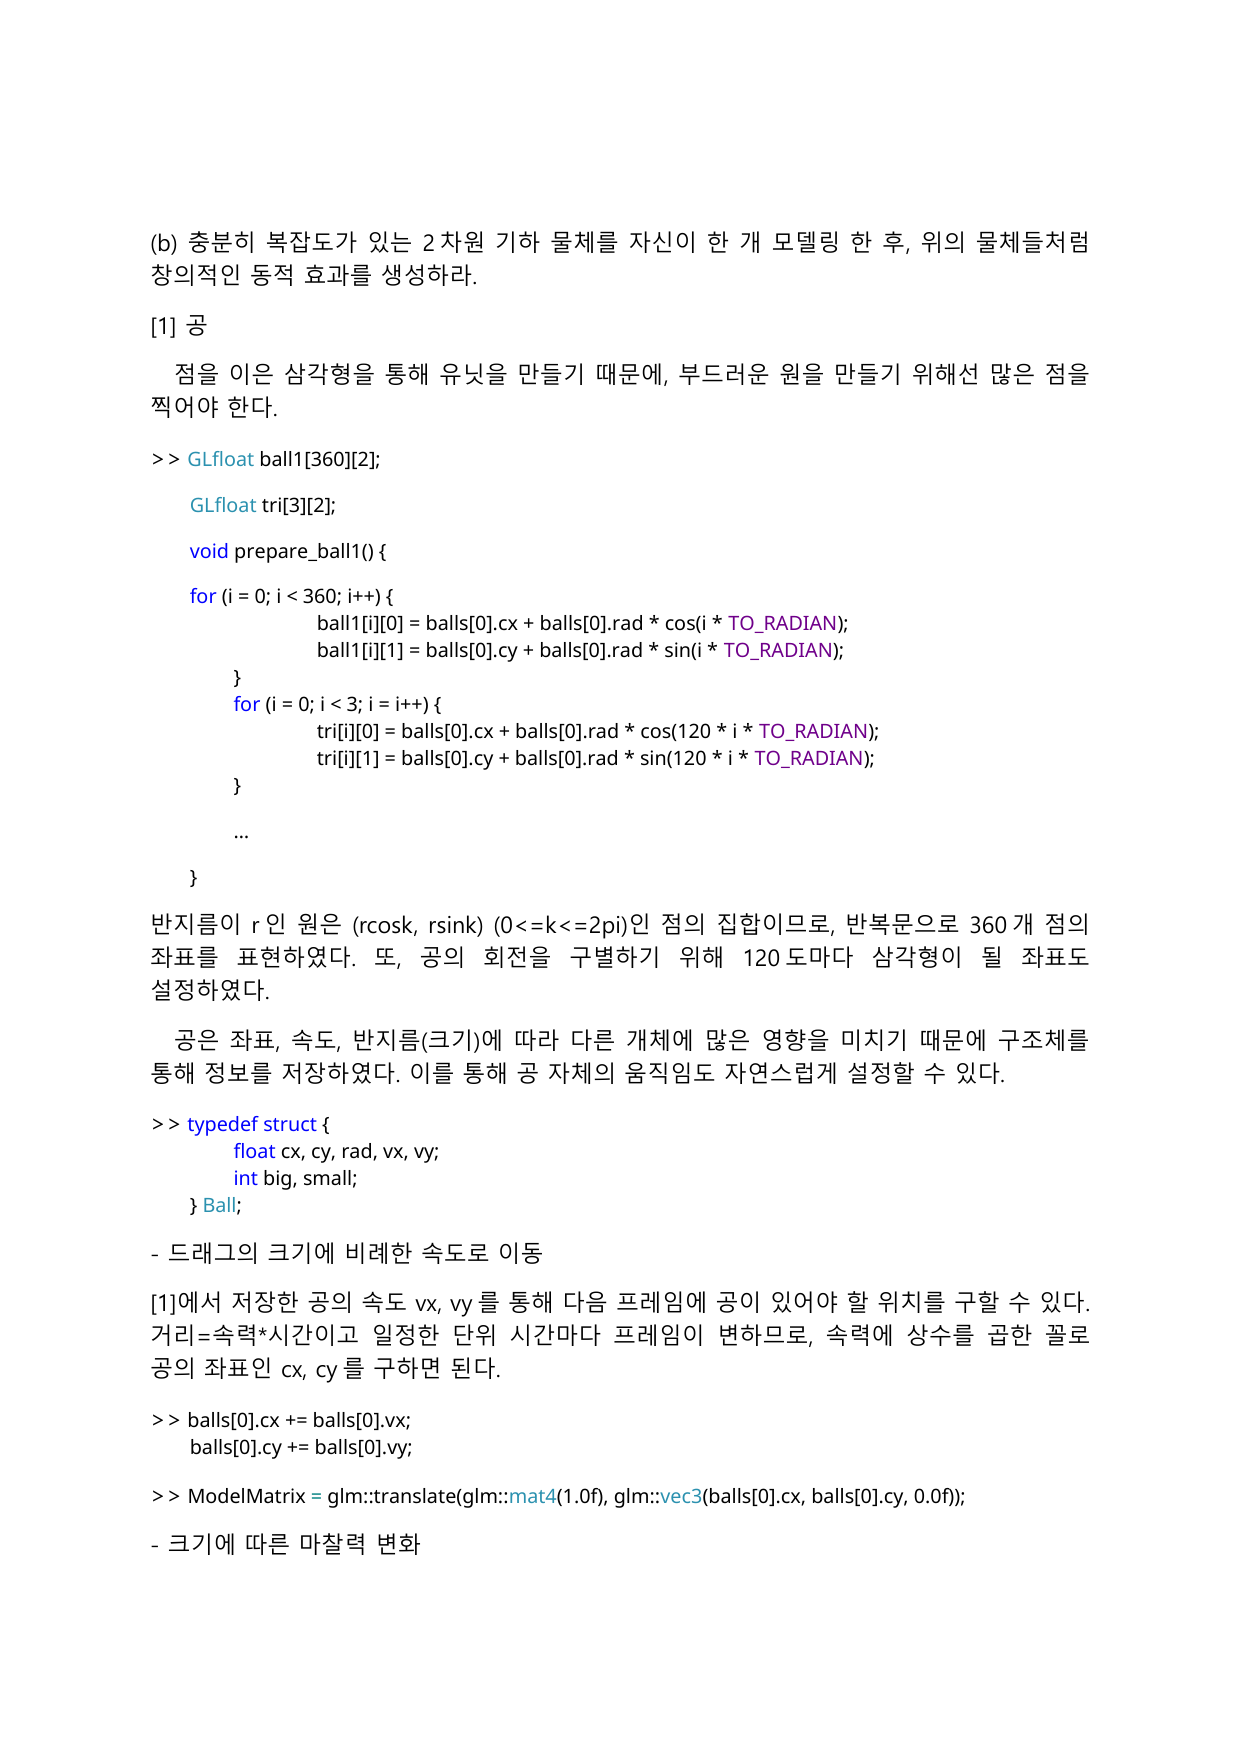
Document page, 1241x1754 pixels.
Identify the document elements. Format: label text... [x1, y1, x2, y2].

text GLfloat tri[3][2]; [150, 491, 1090, 518]
text 공은 좌표, 속도, 반지름(크기)에 따라 다른 개체에 많은 영향을 미치기 때문에 구조체를 통해 정보를 저장하였다. 이를 통해 공 자체의 움직임도 자연스럽게 설정할 수 있다. [150, 1024, 1090, 1088]
text >> ModelMatrix = glm::translate(glm::mat4(1.0f), glm::vec3(balls[0].cx, balls[0].cy, 0.0f)); [150, 1479, 1090, 1509]
text int big, small; [150, 1164, 1090, 1191]
text tri[i][1] = balls[0].cy + balls[0].rad * sin(120 * i * TO_RADIAN); [150, 744, 1090, 772]
text void prepare_ball1() { [150, 537, 1090, 564]
text float cx, cy, rad, vx, vy; [150, 1137, 1090, 1164]
text 반지름이 r인 원은 (rcosk, rsink) (0<=k<=2pi)인 점의 집합이므로, 반복문으로 360개 점의 좌표를 표현하였다. 또, 공의 회전을 구별하기 위해 120도마다 삼각형이 될 좌표도 설정하였다. [150, 909, 1090, 1005]
text [1] 공 [150, 309, 1090, 340]
text } Ball; [150, 1191, 1090, 1218]
text >> balls[0].cx += balls[0].vx; [150, 1402, 1090, 1433]
text } [150, 664, 1090, 691]
text for (i = 0; i < 3; i = i++) { [150, 691, 1090, 718]
text [1]에서 저장한 공의 속도 vx, vy를 통해 다음 프레임에 공이 있어야 할 위치를 구할 수 있다. 거리=속력*시간이고 일정한 단위 시간마다 프레임이 변하므로, 속력에 상수를 곱한 꼴로 공의 좌표인 cx, cy를 구하면 된다. [150, 1287, 1090, 1383]
text - 드래그의 크기에 비례한 속도로 이동 [150, 1237, 1090, 1268]
text 점을 이은 삼각형을 통해 유닛을 만들기 때문에, 부드러운 원을 만들기 위해선 많은 점을 찍어야 한다. [150, 359, 1090, 422]
text for (i = 0; i < 360; i++) { [150, 583, 1090, 610]
text balls[0].cy += balls[0].vy; [150, 1433, 1090, 1460]
text ball1[i][1] = balls[0].cy + balls[0].rad * sin(i * TO_RADIAN); [150, 637, 1090, 664]
text tri[i][0] = balls[0].cx + balls[0].rad * cos(120 * i * TO_RADIAN); [150, 718, 1090, 744]
text (b) 충분히 복잡도가 있는 2차원 기하 물체를 자신이 한 개 모델링 한 후, 위의 물체들처럼 창의적인 동적 효과를 생성하라. [150, 227, 1090, 290]
text - 크기에 따른 마찰력 변화 [150, 1529, 1090, 1559]
text >> GLfloat ball1[360][2]; [150, 441, 1090, 472]
text } [150, 772, 1090, 798]
text >> typedef struct { [150, 1107, 1090, 1137]
text … [150, 817, 1090, 844]
text } [150, 863, 1090, 890]
text ball1[i][0] = balls[0].cx + balls[0].rad * cos(i * TO_RADIAN); [150, 610, 1090, 637]
